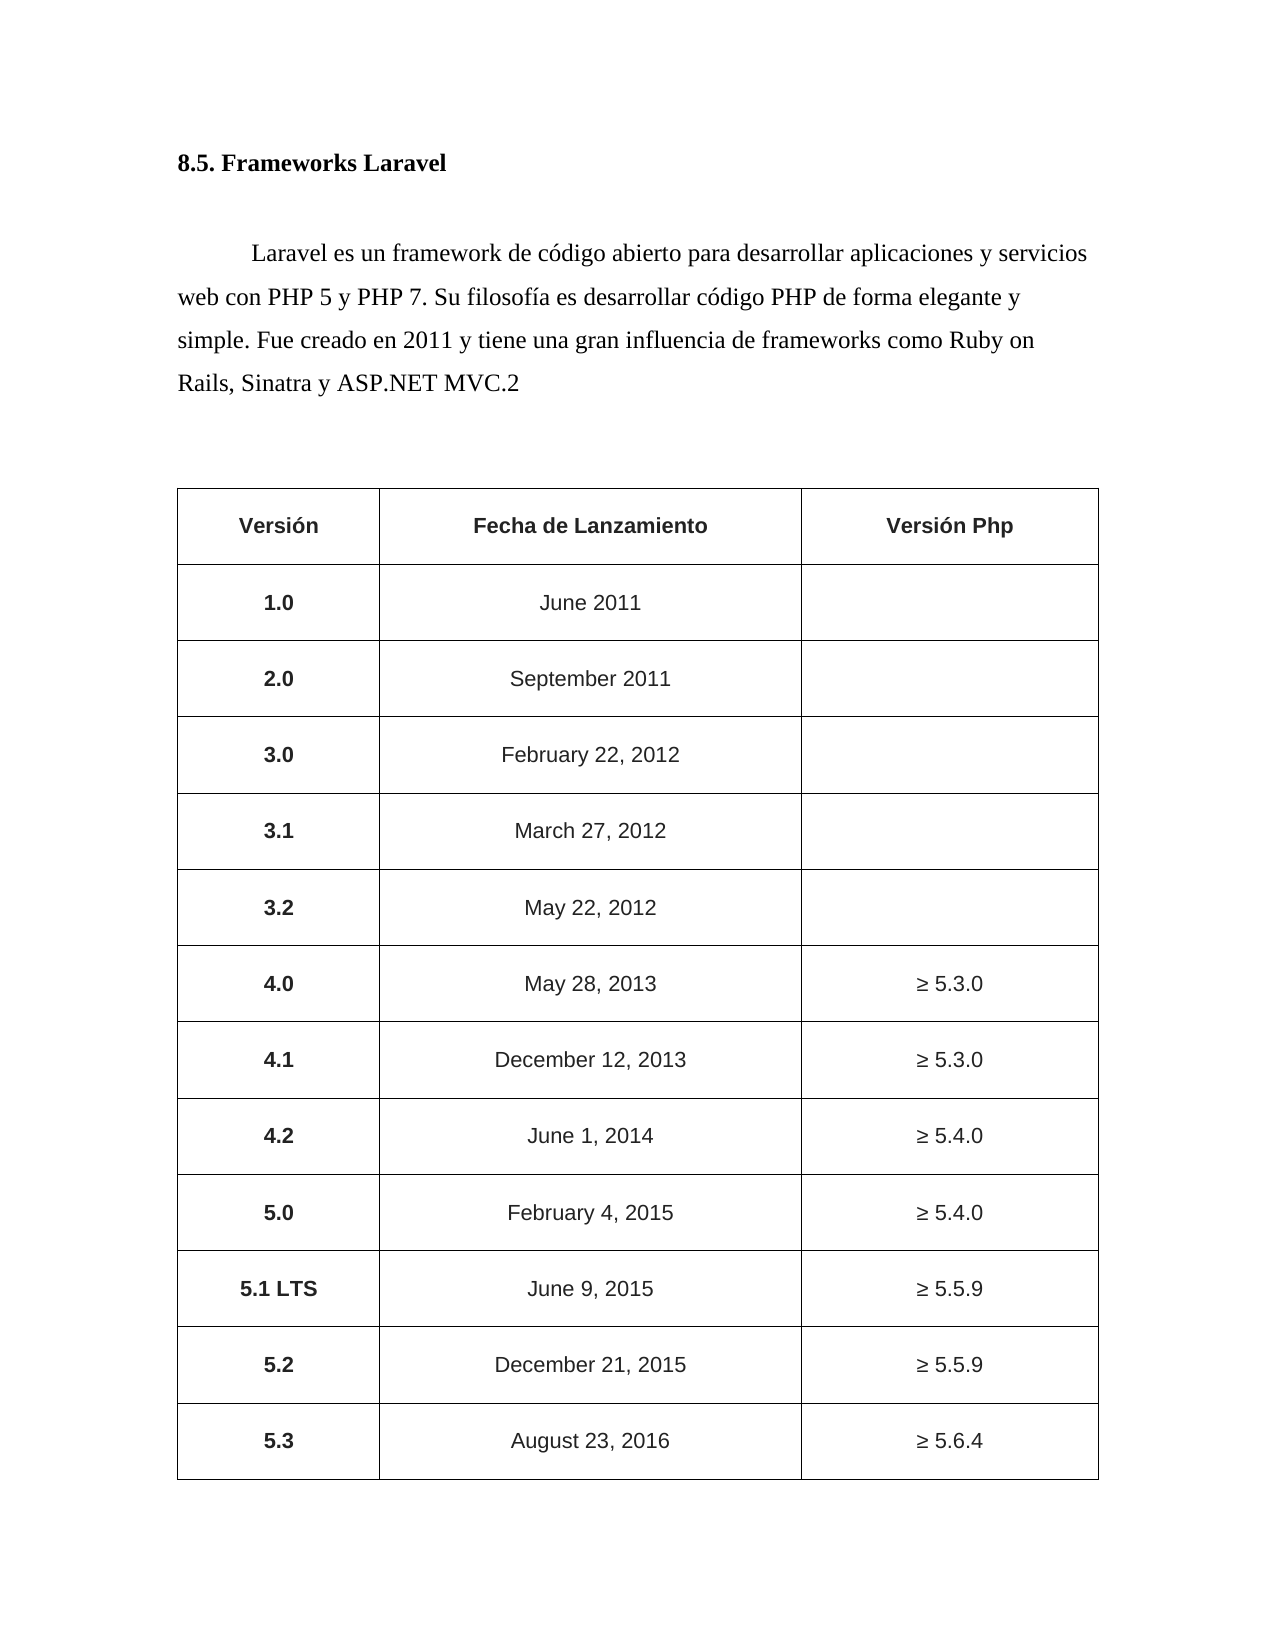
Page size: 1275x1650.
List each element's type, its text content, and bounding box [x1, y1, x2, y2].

subtitle 8.5. Frameworks Laravel [177, 148, 1098, 176]
table_cell 4.0 [178, 946, 379, 1021]
table_cell 5.0 [178, 1175, 379, 1250]
table_cell ≥ 5.6.4 [802, 1404, 1098, 1479]
table_header Fecha de Lanzamiento [380, 489, 801, 564]
table_cell ≥ 5.5.9 [802, 1251, 1098, 1326]
table_cell [802, 794, 1098, 869]
table_cell 3.1 [178, 794, 379, 869]
table_cell ≥ 5.4.0 [802, 1175, 1098, 1250]
table_cell [802, 870, 1098, 945]
table_cell September 2011 [380, 641, 801, 716]
table_cell 3.0 [178, 717, 379, 792]
table_cell February 22, 2012 [380, 717, 801, 792]
table_cell June 1, 2014 [380, 1099, 801, 1174]
table_cell [802, 717, 1098, 792]
table_cell ≥ 5.5.9 [802, 1327, 1098, 1402]
table_cell ≥ 5.3.0 [802, 946, 1098, 1021]
text Laravel es un framework de código abierto para desarrollar aplicaciones y servicios web con PHP 5 y PHP 7. Su filosofía es desarrollar código PHP de forma elegante y simple. Fue creado en 2011 y tiene una gran influencia de frameworks como Ruby on Rails, Sinatra y ASP.NET MVC.2​ [177, 238, 1098, 397]
table_header Versión Php [802, 489, 1098, 564]
table_cell ≥ 5.3.0 [802, 1022, 1098, 1097]
table_header Versión [178, 489, 379, 564]
table_cell August 23, 2016 [380, 1404, 801, 1479]
table_cell [802, 565, 1098, 640]
table_cell 5.2 [178, 1327, 379, 1402]
table_cell 4.1 [178, 1022, 379, 1097]
table_cell [802, 641, 1098, 716]
table_cell 3.2 [178, 870, 379, 945]
table_cell ≥ 5.4.0 [802, 1099, 1098, 1174]
table_cell May 22, 2012 [380, 870, 801, 945]
table_cell June 2011 [380, 565, 801, 640]
table_cell 5.3 [178, 1404, 379, 1479]
table_cell 1.0 [178, 565, 379, 640]
table_cell May 28, 2013 [380, 946, 801, 1021]
table_cell 5.1 LTS [178, 1251, 379, 1326]
table_cell February 4, 2015 [380, 1175, 801, 1250]
table_cell 2.0 [178, 641, 379, 716]
table_cell December 21, 2015 [380, 1327, 801, 1402]
table_cell 4.2 [178, 1099, 379, 1174]
table_cell December 12, 2013 [380, 1022, 801, 1097]
table_cell June 9, 2015 [380, 1251, 801, 1326]
table_cell March 27, 2012 [380, 794, 801, 869]
